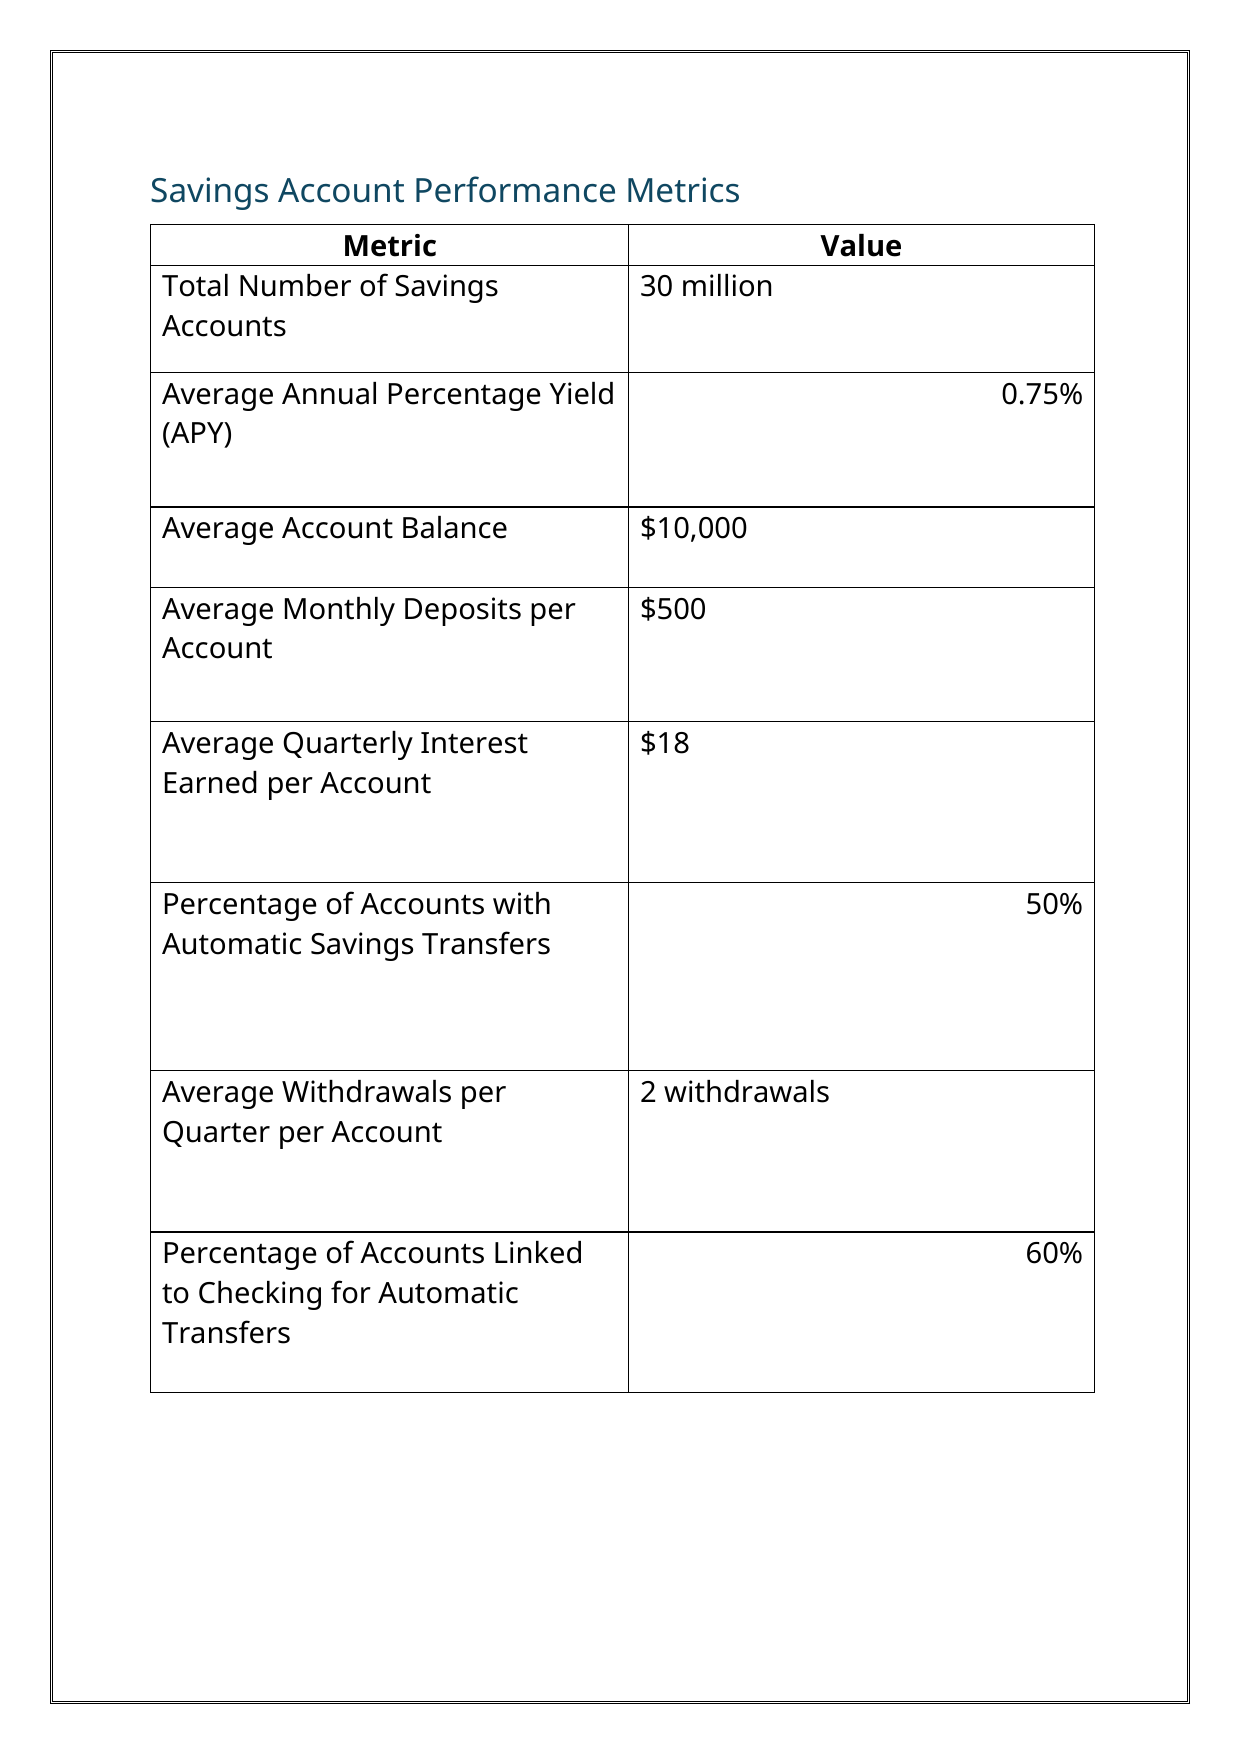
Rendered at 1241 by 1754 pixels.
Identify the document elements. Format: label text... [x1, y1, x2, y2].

subtitle Savings Account Performance Metrics [150, 167, 1090, 212]
table_cell $500 [629, 588, 1094, 721]
table_cell $10,000 [629, 508, 1094, 587]
table_cell Average Withdrawals per Quarter per Account [151, 1071, 628, 1231]
table_cell $18 [629, 722, 1094, 882]
table_cell Average Account Balance [151, 508, 628, 587]
table_cell 50% [629, 883, 1094, 1070]
table_cell 0.75% [629, 373, 1094, 506]
table_cell Percentage of Accounts Linked to Checking for Automatic Transfers [151, 1233, 628, 1392]
table_cell Percentage of Accounts with Automatic Savings Transfers [151, 883, 628, 1070]
table_cell 2 withdrawals [629, 1071, 1094, 1231]
table_cell 60% [629, 1233, 1094, 1392]
table_cell Average Monthly Deposits per Account [151, 588, 628, 721]
table_cell Average Annual Percentage Yield (APY) [151, 373, 628, 506]
table_header Value [629, 225, 1094, 265]
table_cell 30 million [629, 266, 1094, 372]
table_cell Total Number of Savings Accounts [151, 266, 628, 372]
table_header Metric [151, 225, 628, 265]
table_cell Average Quarterly Interest Earned per Account [151, 722, 628, 882]
